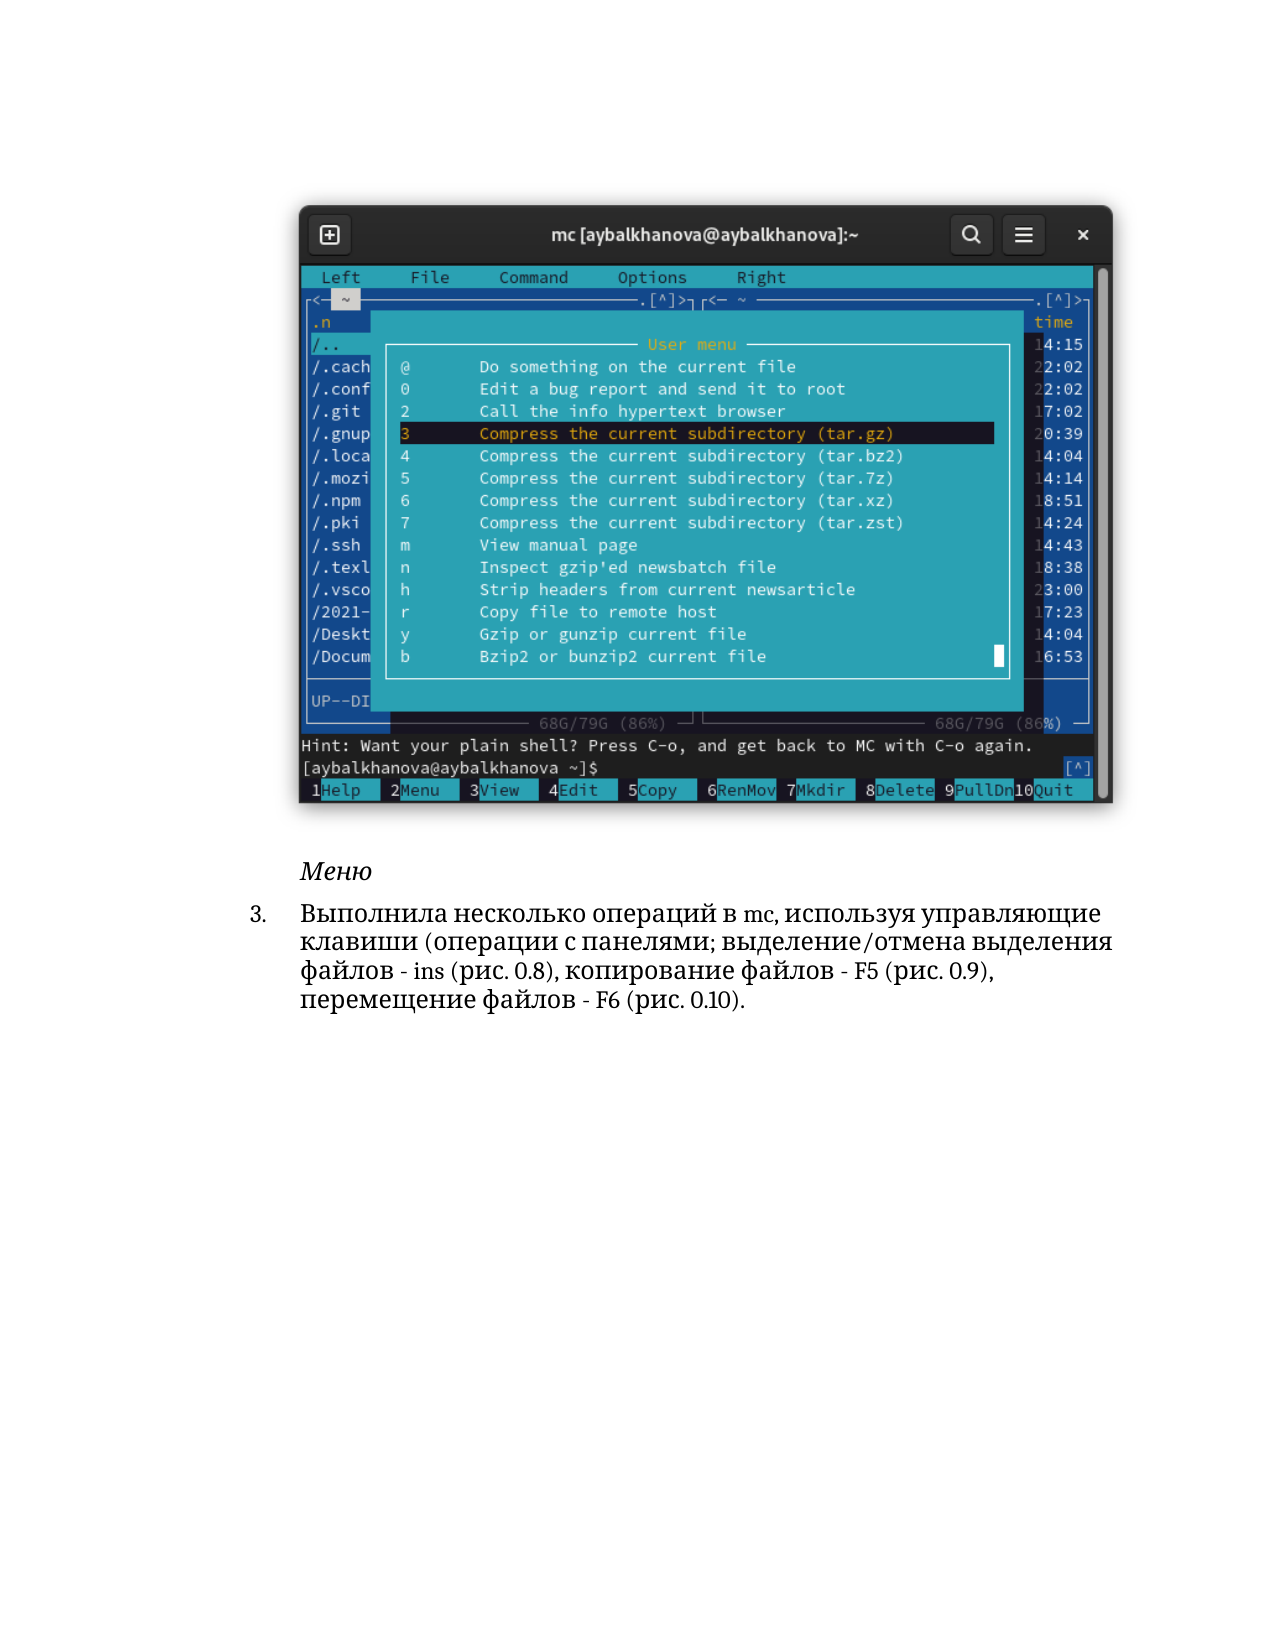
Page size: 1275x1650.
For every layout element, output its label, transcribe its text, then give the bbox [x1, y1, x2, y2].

picture [268, 178, 1144, 838]
list Меню [250, 858, 1125, 887]
list Выполнила несколько операций в mc, используя управляющие клавиши (операции с панелями; выделение/отмена выделения файлов - ins (рис. 0.8), копирование файлов - F5 (рис. 0.9), перемещение файлов - F6 (рис. 0.10). [250, 899, 1125, 1014]
